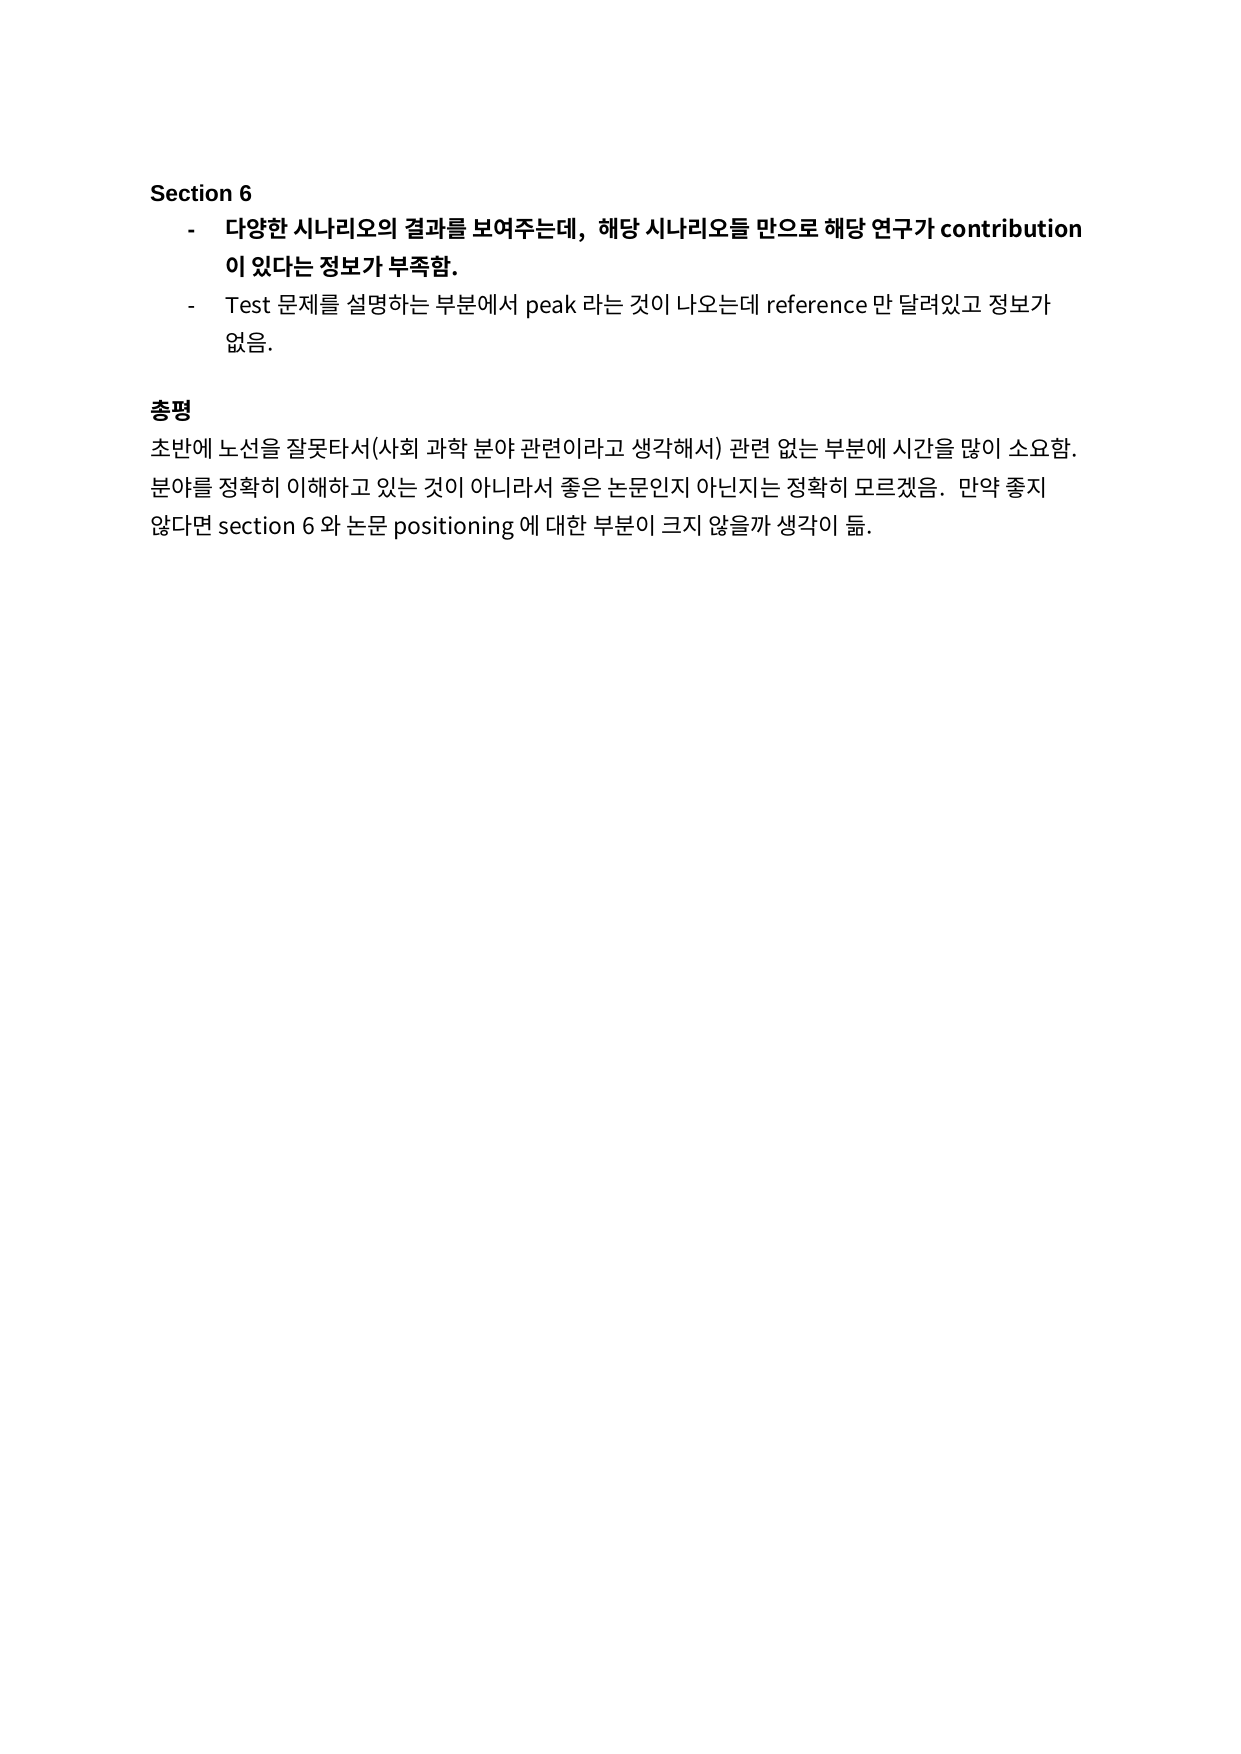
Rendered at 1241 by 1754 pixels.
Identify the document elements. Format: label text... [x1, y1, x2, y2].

text 초반에 노선을 잘못타서(사회 과학 분야 관련이라고 생각해서) 관련 없는 부분에 시간을 많이 소요함. 분야를 정확히 이해하고 있는 것이 아니라서 좋은 논문인지 아닌지는 정확히 모르겠음. 만약 좋지 않다면 section 6와 논문 positioning에 대한 부분이 크지 않을까 생각이 듦. [150, 431, 1090, 541]
list 다양한 시나리오의 결과를 보여주는데, 해당 시나리오들 만으로 해당 연구가 contribution이 있다는 정보가 부족함. [187, 210, 1090, 282]
text Section 6 [150, 180, 1090, 207]
list Test 문제를 설명하는 부분에서 peak라는 것이 나오는데 reference만 달려있고 정보가 없음. [187, 287, 1090, 358]
text 총평 [150, 393, 1090, 426]
